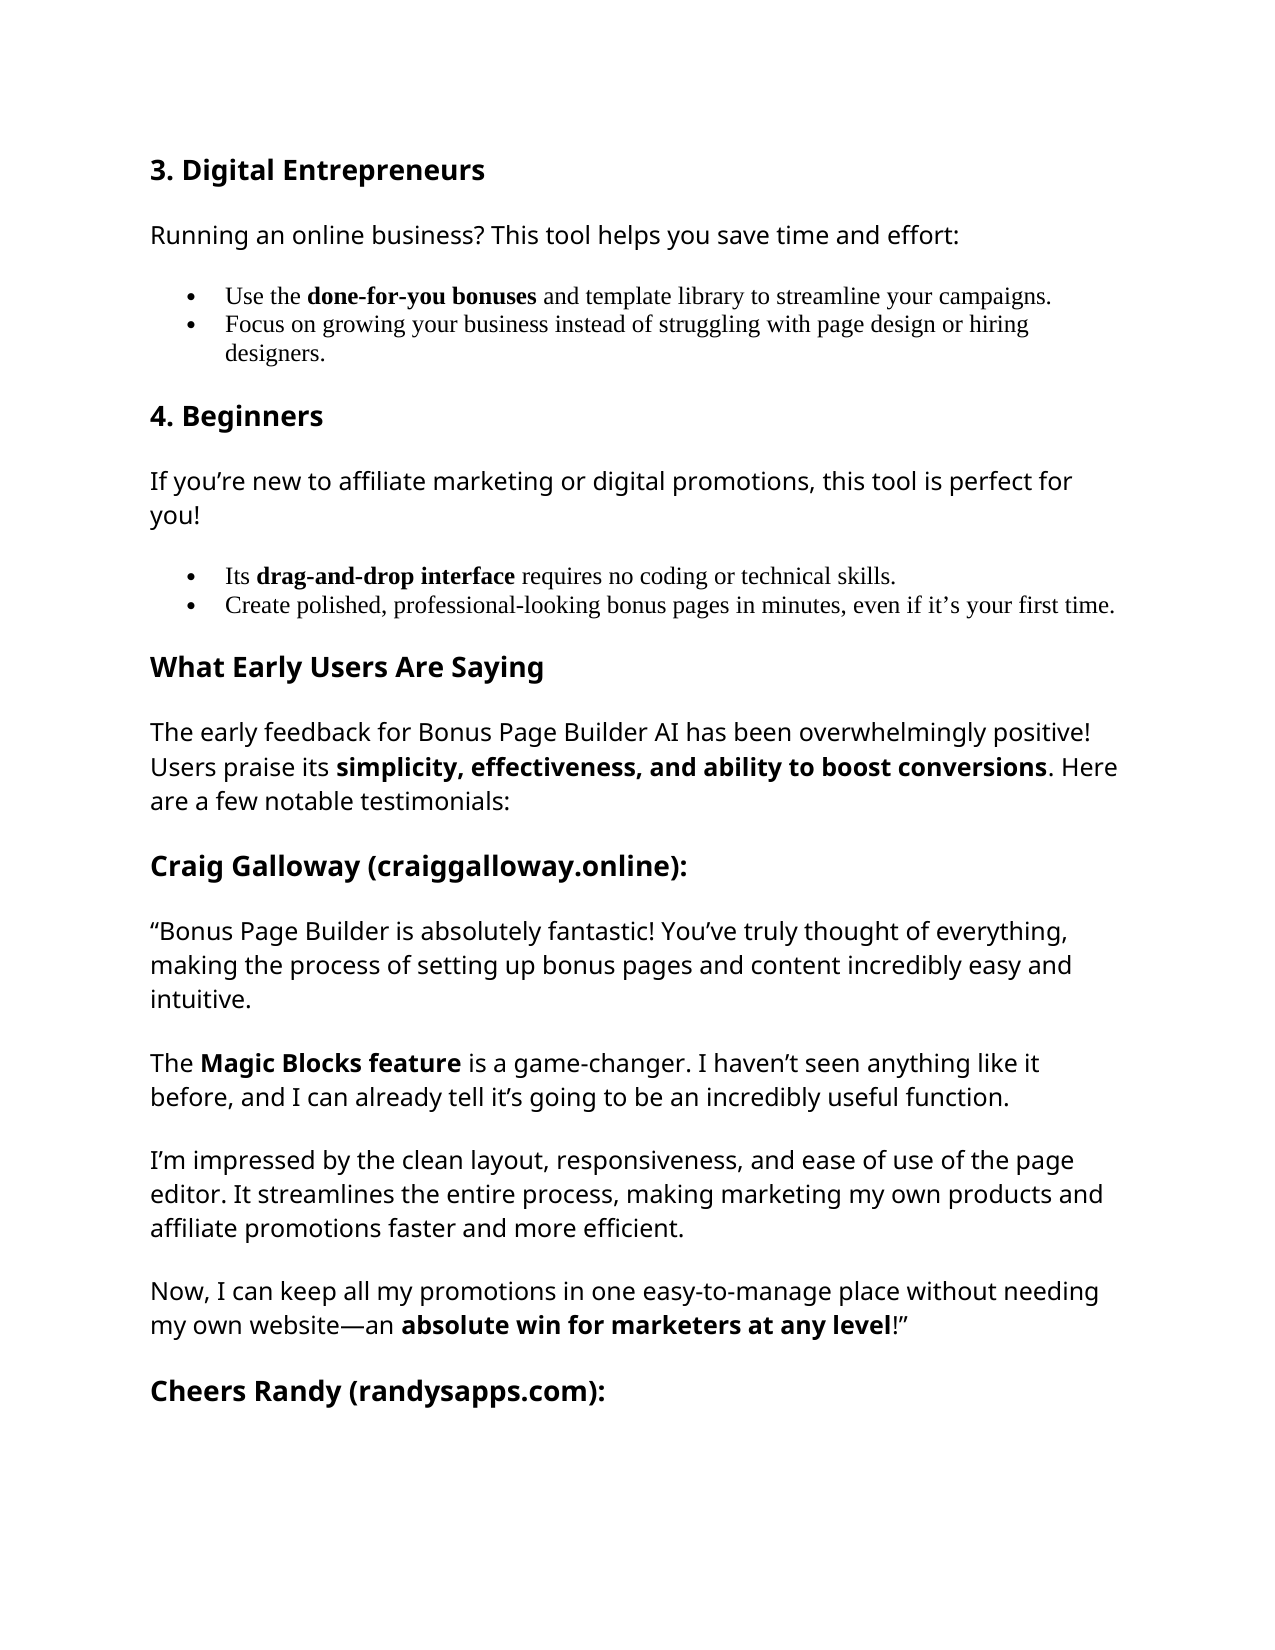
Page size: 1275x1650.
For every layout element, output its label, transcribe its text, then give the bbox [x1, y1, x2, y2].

text Cheers Randy (randysapps.com): [150, 1371, 1125, 1409]
list Use the done-for-you bonuses and template library to streamline your campaigns. [187, 281, 1125, 309]
text What Early Users Are Saying [150, 648, 1125, 686]
text Now, I can keep all my promotions in one easy-to-manage place without needing my own website—an absolute win for marketers at any level!” [150, 1274, 1125, 1342]
text I’m impressed by the clean layout, responsiveness, and ease of use of the page editor. It streamlines the entire process, making marketing my own products and affiliate promotions faster and more efficient. [150, 1143, 1125, 1245]
text “Bonus Page Builder is absolutely fantastic! You’ve truly thought of everything, making the process of setting up bonus pages and content incredibly easy and intuitive. [150, 914, 1125, 1016]
text Running an online business? This tool helps you save time and effort: [150, 217, 1125, 252]
text The Magic Blocks feature is a game-changer. I haven’t seen anything like it before, and I can already tell it’s going to be an incredibly useful function. [150, 1045, 1125, 1113]
text 4. Beginners [150, 396, 1125, 434]
list Its drag-and-drop interface requires no coding or technical skills. [187, 561, 1125, 590]
list Create polished, professional-looking bonus pages in minutes, even if it’s your first time. [187, 590, 1125, 618]
text Craig Galloway (craiggalloway.online): [150, 846, 1125, 885]
list Focus on growing your business instead of struggling with page design or hiring designers. [187, 309, 1125, 367]
text The early feedback for Bonus Page Builder AI has been overwhelmingly positive! Users praise its simplicity, effectiveness, and ability to boost conversions. Here are a few notable testimonials: [150, 715, 1125, 817]
text 3. Digital Entrepreneurs [150, 150, 1125, 188]
text If you’re new to affiliate marketing or digital promotions, this tool is perfect for you! [150, 464, 1125, 532]
